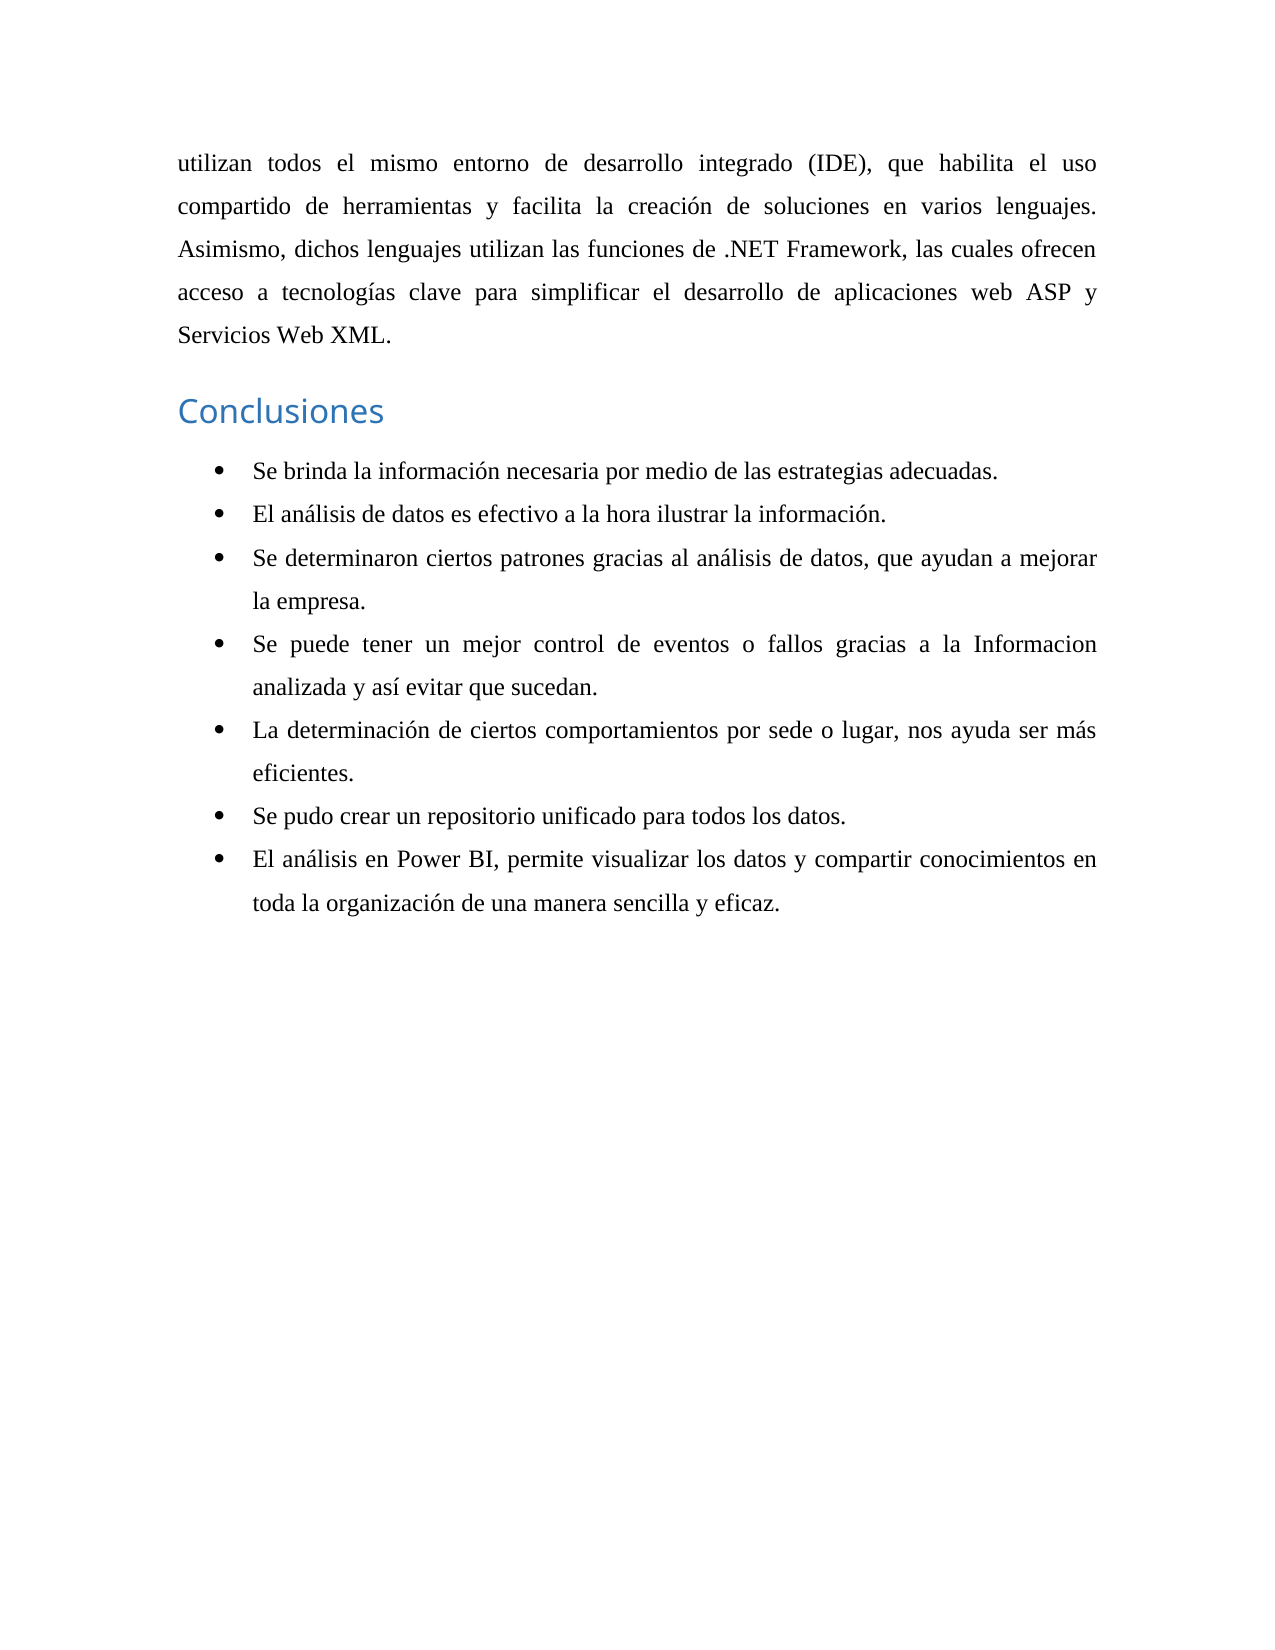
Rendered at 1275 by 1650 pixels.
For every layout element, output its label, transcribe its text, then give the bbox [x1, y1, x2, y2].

list Se puede tener un mejor control de eventos o fallos gracias a la Informacion analizada y así evitar que sucedan. [215, 629, 1098, 701]
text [177, 148, 1098, 349]
list Se brinda la información necesaria por medio de las estrategias adecuadas. [215, 456, 1098, 485]
list El análisis en Power BI, permite visualizar los datos y compartir conocimientos en toda la organización de una manera sencilla y eficaz. [215, 844, 1098, 916]
list La determinación de ciertos comportamientos por sede o lugar, nos ayuda ser más eficientes. [215, 715, 1098, 787]
list El análisis de datos es efectivo a la hora ilustrar la información. [215, 499, 1098, 528]
list Se pudo crear un repositorio unificado para todos los datos. [215, 801, 1098, 830]
subtitle Conclusiones [177, 388, 1098, 434]
list Se determinaron ciertos patrones gracias al análisis de datos, que ayudan a mejorar la empresa. [215, 543, 1098, 614]
